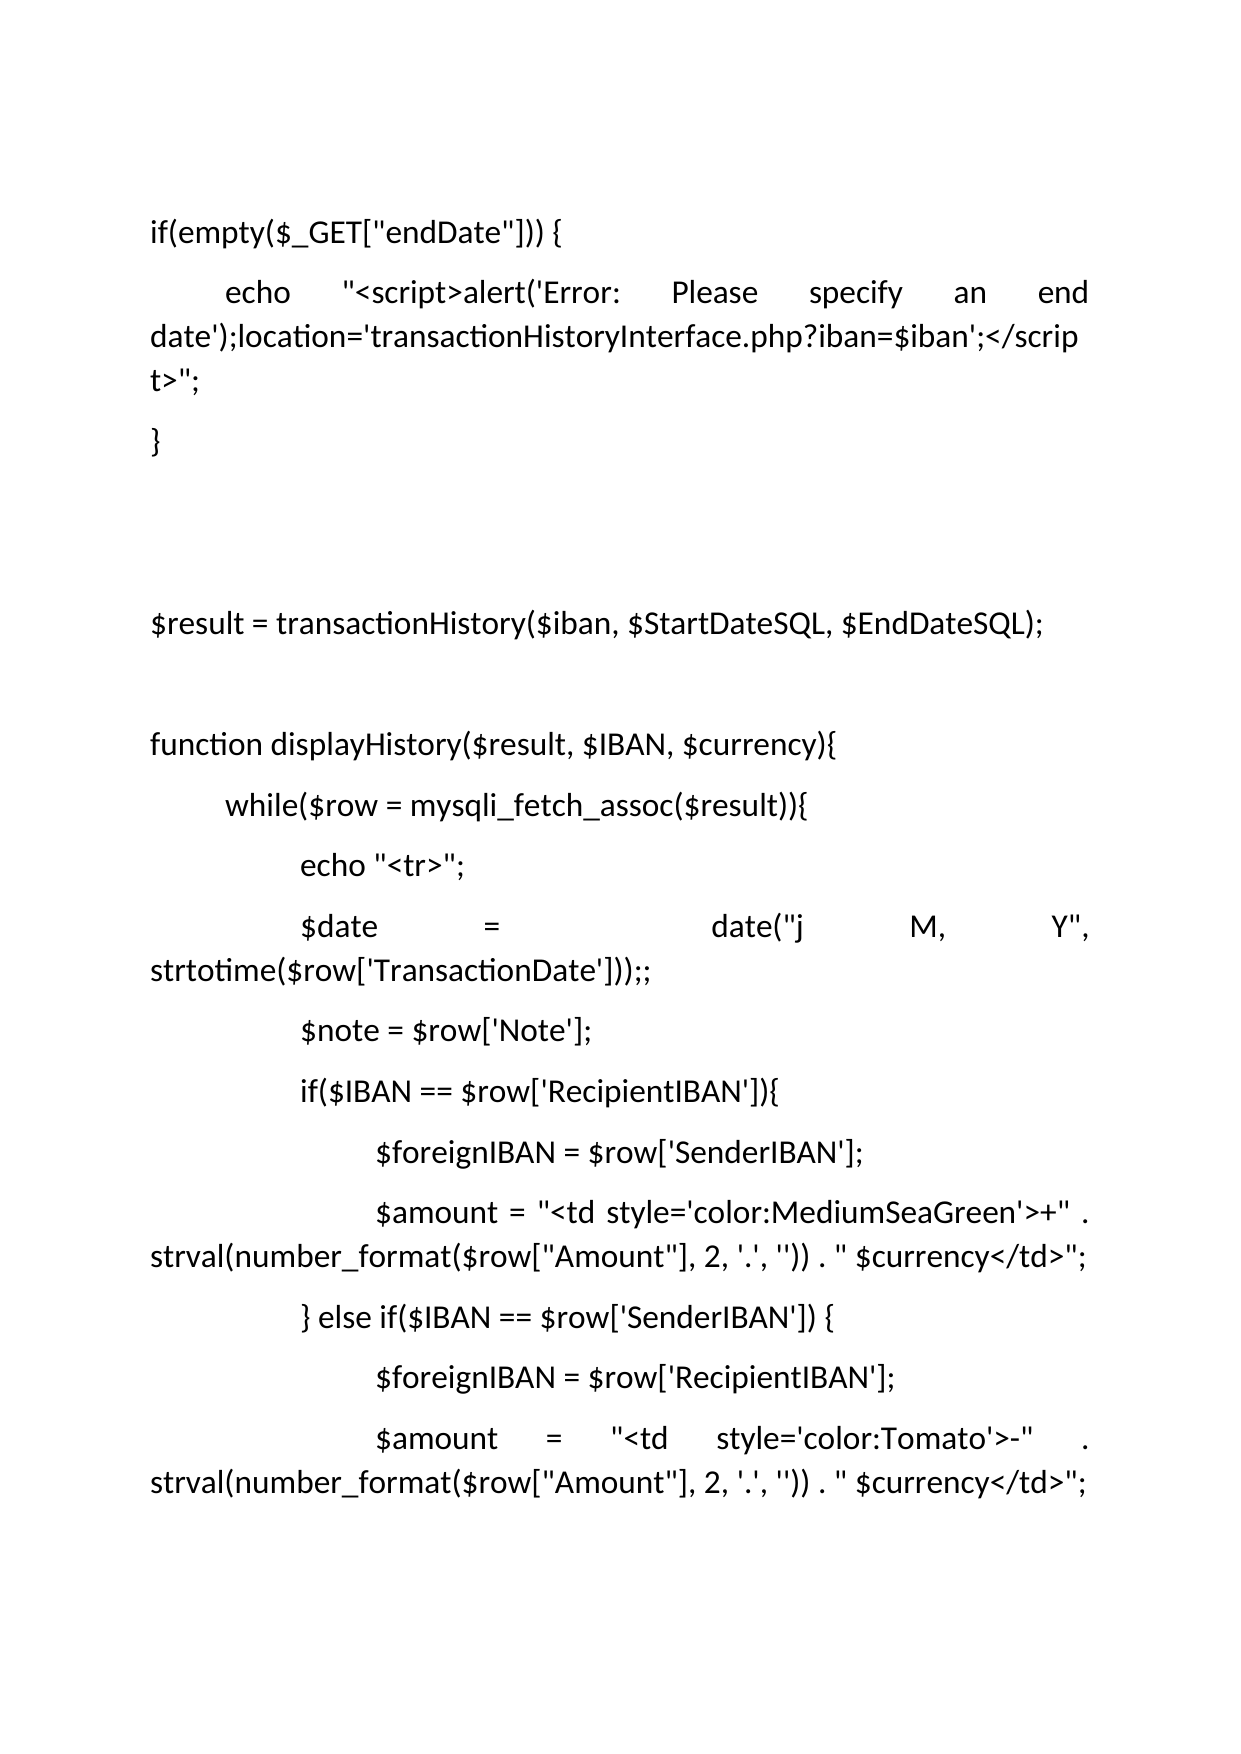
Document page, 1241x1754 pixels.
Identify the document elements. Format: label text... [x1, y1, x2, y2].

text if(empty($_GET["endDate"])) { [150, 211, 1090, 251]
text $date = date("j M, Y", strtotime($row['TransactionDate']));; [150, 905, 1090, 989]
text echo "<tr>"; [150, 844, 1090, 885]
text echo "<script>alert('Error: Please specify an end date');location='transactionHistoryInterface.php?iban=$iban';</script>"; [150, 271, 1090, 400]
text $foreignIBAN = $row['SenderIBAN']; [150, 1131, 1090, 1171]
text if($IBAN == $row['RecipientIBAN']){ [150, 1070, 1090, 1111]
text $amount = "<td style='color:Tomato'>-" . strval(number_format($row["Amount"], 2, '.', '')) . " $currency</td>"; [150, 1417, 1090, 1502]
text $foreignIBAN = $row['RecipientIBAN']; [150, 1356, 1090, 1397]
text function displayHistory($result, $IBAN, $currency){ [150, 723, 1090, 764]
text } [150, 420, 1090, 461]
text while($row = mysqli_fetch_assoc($result)){ [150, 783, 1090, 824]
text $result = transactionHistory($iban, $StartDateSQL, $EndDateSQL); [150, 602, 1090, 642]
text $amount = "<td style='color:MediumSeaGreen'>+" . strval(number_format($row["Amount"], 2, '.', '')) . " $currency</td>"; [150, 1191, 1090, 1276]
text } else if($IBAN == $row['SenderIBAN']) { [150, 1296, 1090, 1337]
text $note = $row['Note']; [150, 1009, 1090, 1050]
